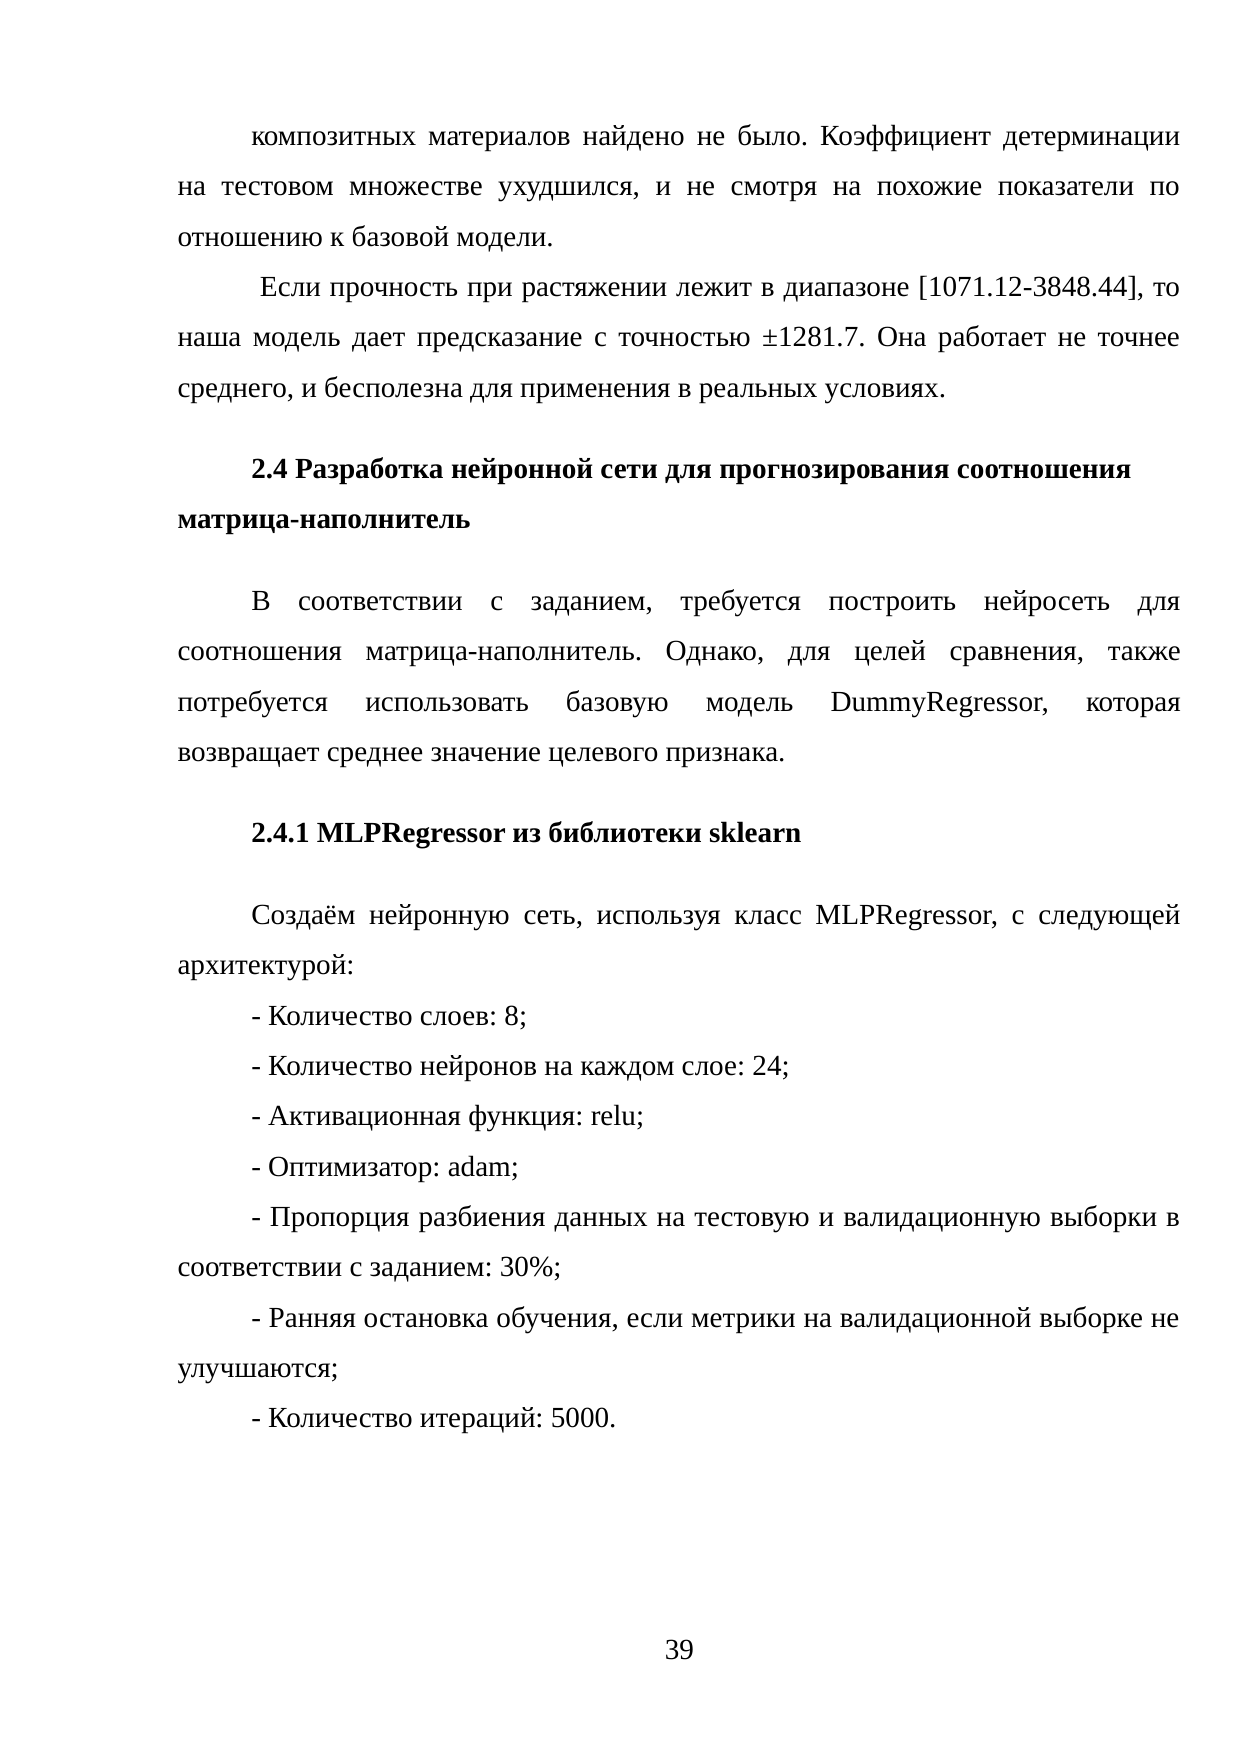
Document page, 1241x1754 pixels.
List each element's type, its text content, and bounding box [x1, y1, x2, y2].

subtitle 2.4 Разработка нейронной сети для прогнозирования соотношения матрица-наполнитель [177, 451, 1181, 535]
text Если прочность при растяжении лежит в диапазоне [1071.12-3848.44], то наша модель дает предсказание с точностью ±1281.7. Она работает не точнее среднего, и бесполезна для применения в реальных условиях. [177, 269, 1181, 403]
text - Ранняя остановка обучения, если метрики на валидационной выборке не улучшаются; [177, 1300, 1181, 1383]
subtitle 2.4.1 MLPRegressor из библиотеки sklearn [177, 816, 1181, 849]
text - Пропорция разбиения данных на тестовую и валидационную выборки в соответствии с заданием: 30%; [177, 1199, 1181, 1283]
text - Количество нейронов на каждом слое: 24; [177, 1048, 1181, 1082]
text Создаём нейронную сеть, используя класс MLPRegressor, с следующей архитектурой: [177, 897, 1181, 981]
text - Количество итераций: 5000. [177, 1400, 1181, 1434]
text В соответствии с заданием, требуется построить нейросеть для соотношения матрица-наполнитель. Однако, для целей сравнения, также потребуется использовать базовую модель DummyRegressor, которая возвращает среднее значение целевого признака. [177, 583, 1181, 768]
text - Активационная функция: relu; [177, 1098, 1181, 1132]
text - Оптимизатор: adam; [177, 1149, 1181, 1182]
text композитных материалов найдено не было. Коэффициент детерминации на тестовом множестве ухудшился, и не смотря на похожие показатели по отношению к базовой модели. [177, 118, 1181, 252]
text - Количество слоев: 8; [177, 998, 1181, 1031]
